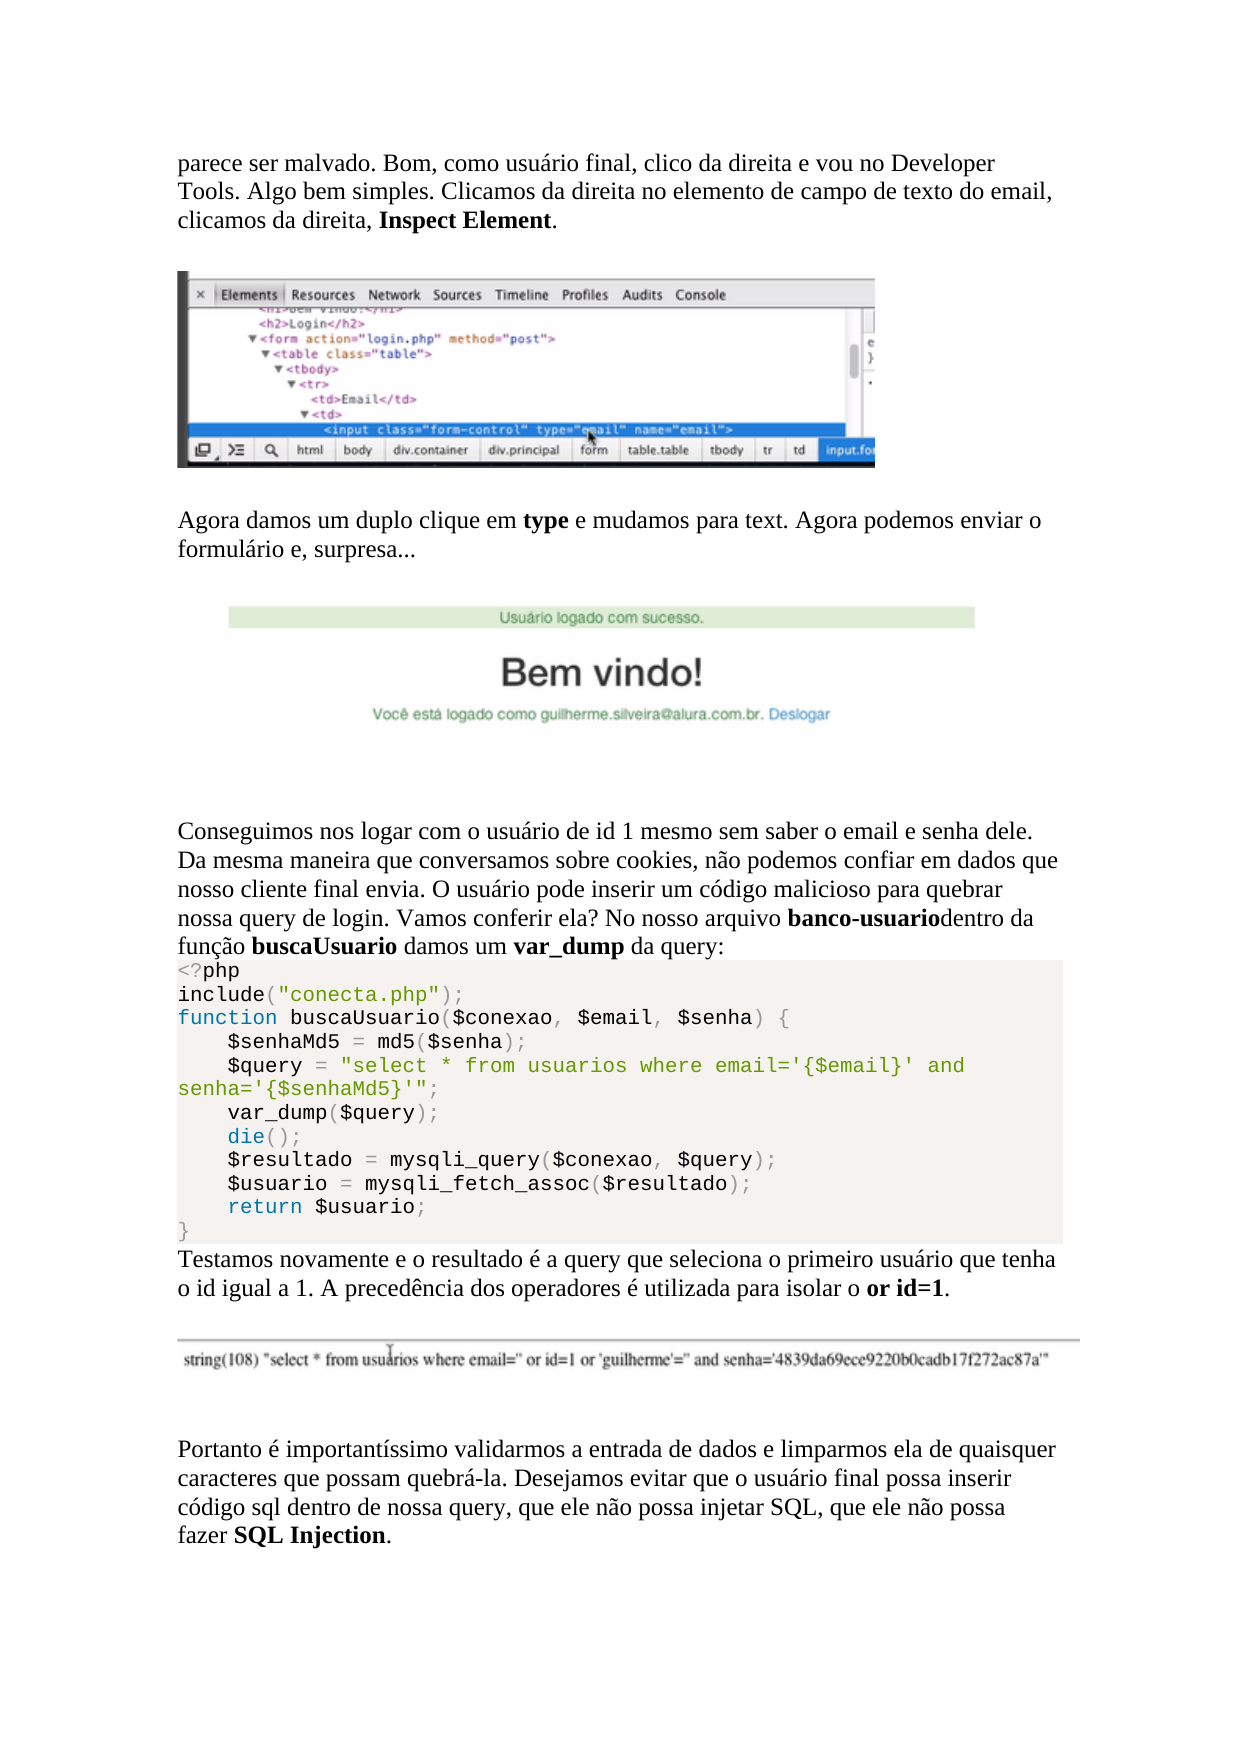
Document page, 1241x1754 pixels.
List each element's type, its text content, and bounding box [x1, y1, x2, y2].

text $usuario = mysqli_fetch_assoc($resultado); [177, 1173, 1063, 1197]
text } [177, 1220, 1063, 1244]
text var_dump($query); [177, 1102, 1063, 1126]
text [177, 148, 1063, 234]
text Conseguimos nos logar com o usuário de id 1 mesmo sem saber o email e senha dele. Da mesma maneira que conversamos sobre cookies, não podemos confiar em dados que nosso cliente final envia. O usuário pode inserir um código malicioso para quebrar nossa query de login. Vamos conferir ela? No nosso arquivo banco-usuariodentro da função buscaUsuario damos um var_dump da query: [177, 816, 1063, 960]
text $resultado = mysqli_query($conexao, $query); [177, 1149, 1063, 1173]
text function buscaUsuario($conexao, $email, $senha) { [177, 1007, 1063, 1031]
text <?php [177, 960, 1063, 984]
text Testamos novamente e o resultado é a query que seleciona o primeiro usuário que tenha o id igual a 1. A precedência dos operadores é utilizada para isolar o or id=1. [177, 1244, 1063, 1301]
text $senhaMd5 = md5($senha); [177, 1031, 1063, 1055]
text die(); [177, 1126, 1063, 1149]
picture [177, 600, 1005, 779]
text include("conecta.php"); [177, 984, 1063, 1007]
picture [177, 271, 875, 468]
text $query = "select * from usuarios where email='{$email}' and senha='{$senhaMd5}'"; [177, 1055, 1063, 1102]
text Portanto é importantíssimo validarmos a entrada de dados e limparmos ela de quaisquer caracteres que possam quebrá-la. Desejamos evitar que o usuário final possa inserir código sql dentro de nossa query, que ele não possa injetar SQL, que ele não possa fazer SQL Injection. [177, 1434, 1063, 1549]
text return $usuario; [177, 1197, 1063, 1220]
picture [177, 1338, 1080, 1397]
text Agora damos um duplo clique em type e mudamos para text. Agora podemos enviar o formulário e, surpresa... [177, 506, 1063, 563]
